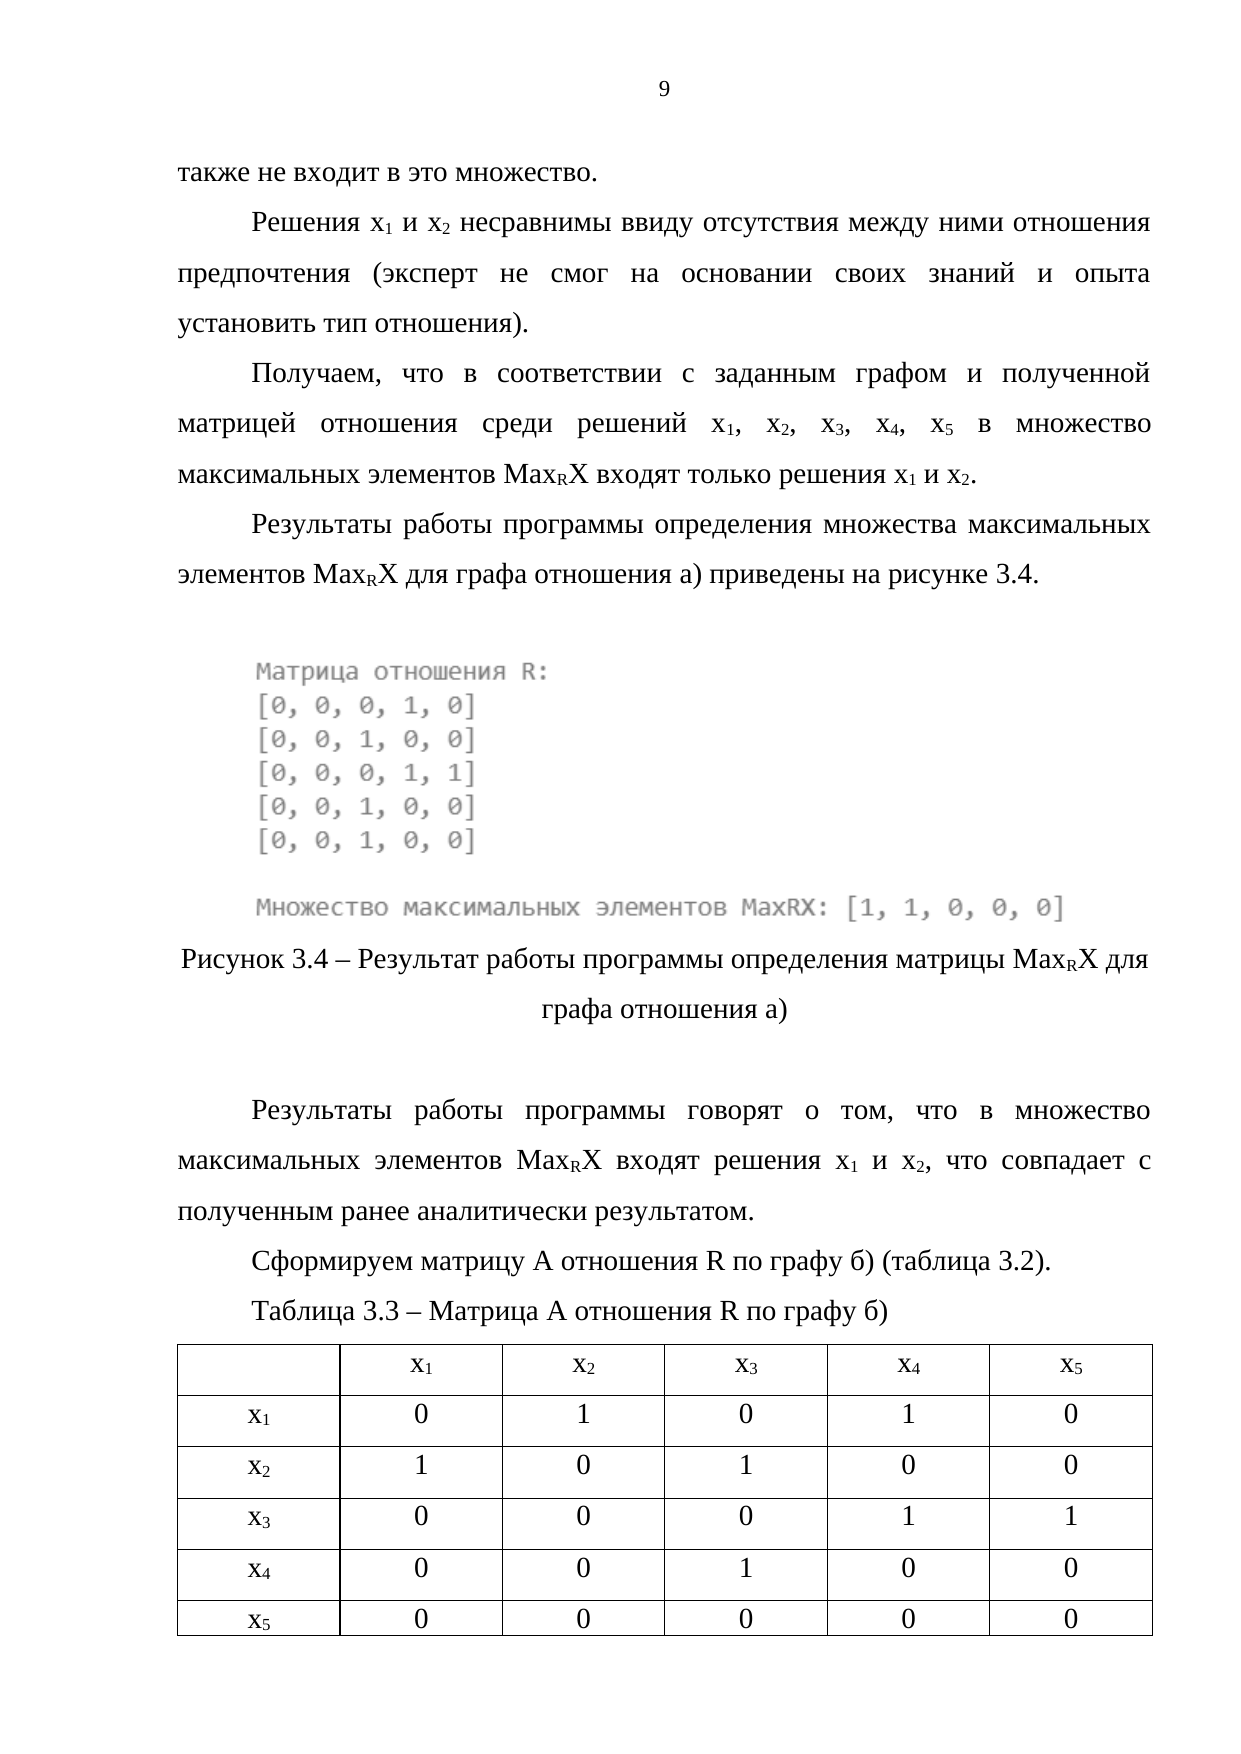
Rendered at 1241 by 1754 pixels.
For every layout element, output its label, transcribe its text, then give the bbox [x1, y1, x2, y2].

table_cell x3 [178, 1499, 339, 1549]
table_cell 0 [990, 1396, 1152, 1446]
table_cell 0 [503, 1447, 664, 1497]
table_cell 0 [665, 1396, 827, 1446]
table_cell 1 [341, 1447, 502, 1497]
table_header x2 [503, 1345, 664, 1395]
table_cell 1 [665, 1550, 827, 1600]
table_cell 0 [503, 1550, 664, 1600]
table_cell x2 [178, 1447, 339, 1497]
table_cell 0 [990, 1550, 1152, 1600]
table_cell 0 [990, 1447, 1152, 1497]
text Сформируем матрицу A отношения R по графу б) (таблица ‎3.2). [177, 1243, 1152, 1277]
table_header x5 [990, 1345, 1152, 1395]
text Рисунок ‎3.4 – Результат работы программы определения матрицы MaxRX для графа отношения a) [177, 941, 1152, 1025]
text Результаты работы программы определения множества максимальных элементов MaxRX для графа отношения a) приведены на рисунке ‎3.4. [177, 506, 1152, 590]
table_cell 0 [990, 1601, 1152, 1634]
table_header x4 [828, 1345, 989, 1395]
table_cell 0 [828, 1601, 989, 1634]
table_cell 1 [990, 1499, 1152, 1549]
text Получаем, что в соответствии с заданным графом и полученной матрицей отношения среди решений x1, x2, x3, x4, x5 в множество максимальных элементов MaxRX входят только решения x1 и x2. [177, 355, 1152, 489]
text Результаты работы программы говорят о том, что в множество максимальных элементов MaxRX входят решения x1 и x2, что совпадает с полученным ранее аналитически результатом. [177, 1092, 1152, 1226]
table_header [178, 1345, 339, 1395]
table_cell x1 [178, 1396, 339, 1446]
table_header x3 [665, 1345, 827, 1395]
table_header x1 [341, 1345, 502, 1395]
table_cell 0 [341, 1601, 502, 1634]
table_cell 1 [665, 1447, 827, 1497]
table_cell 0 [503, 1601, 664, 1634]
table_cell 0 [665, 1601, 827, 1634]
table_cell x4 [178, 1550, 339, 1600]
table_cell 1 [828, 1396, 989, 1446]
table_cell 1 [828, 1499, 989, 1549]
text Решения x1 и x2 несравнимы ввиду отсутствия между ними отношения предпочтения (эксперт не смог на основании своих знаний и опыта установить тип отношения). [177, 204, 1152, 338]
picture [251, 657, 1065, 925]
table_cell 0 [828, 1550, 989, 1600]
table_cell 0 [341, 1499, 502, 1549]
text Таблица ‎3.3 – Матрица A отношения R по графу б) [177, 1293, 1152, 1327]
table_cell 0 [665, 1499, 827, 1549]
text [177, 154, 1152, 188]
table_cell 0 [341, 1396, 502, 1446]
table_cell 0 [341, 1550, 502, 1600]
table_cell 0 [828, 1447, 989, 1497]
table_cell 0 [503, 1499, 664, 1549]
table_cell 1 [503, 1396, 664, 1446]
table_cell x5 [178, 1601, 339, 1634]
